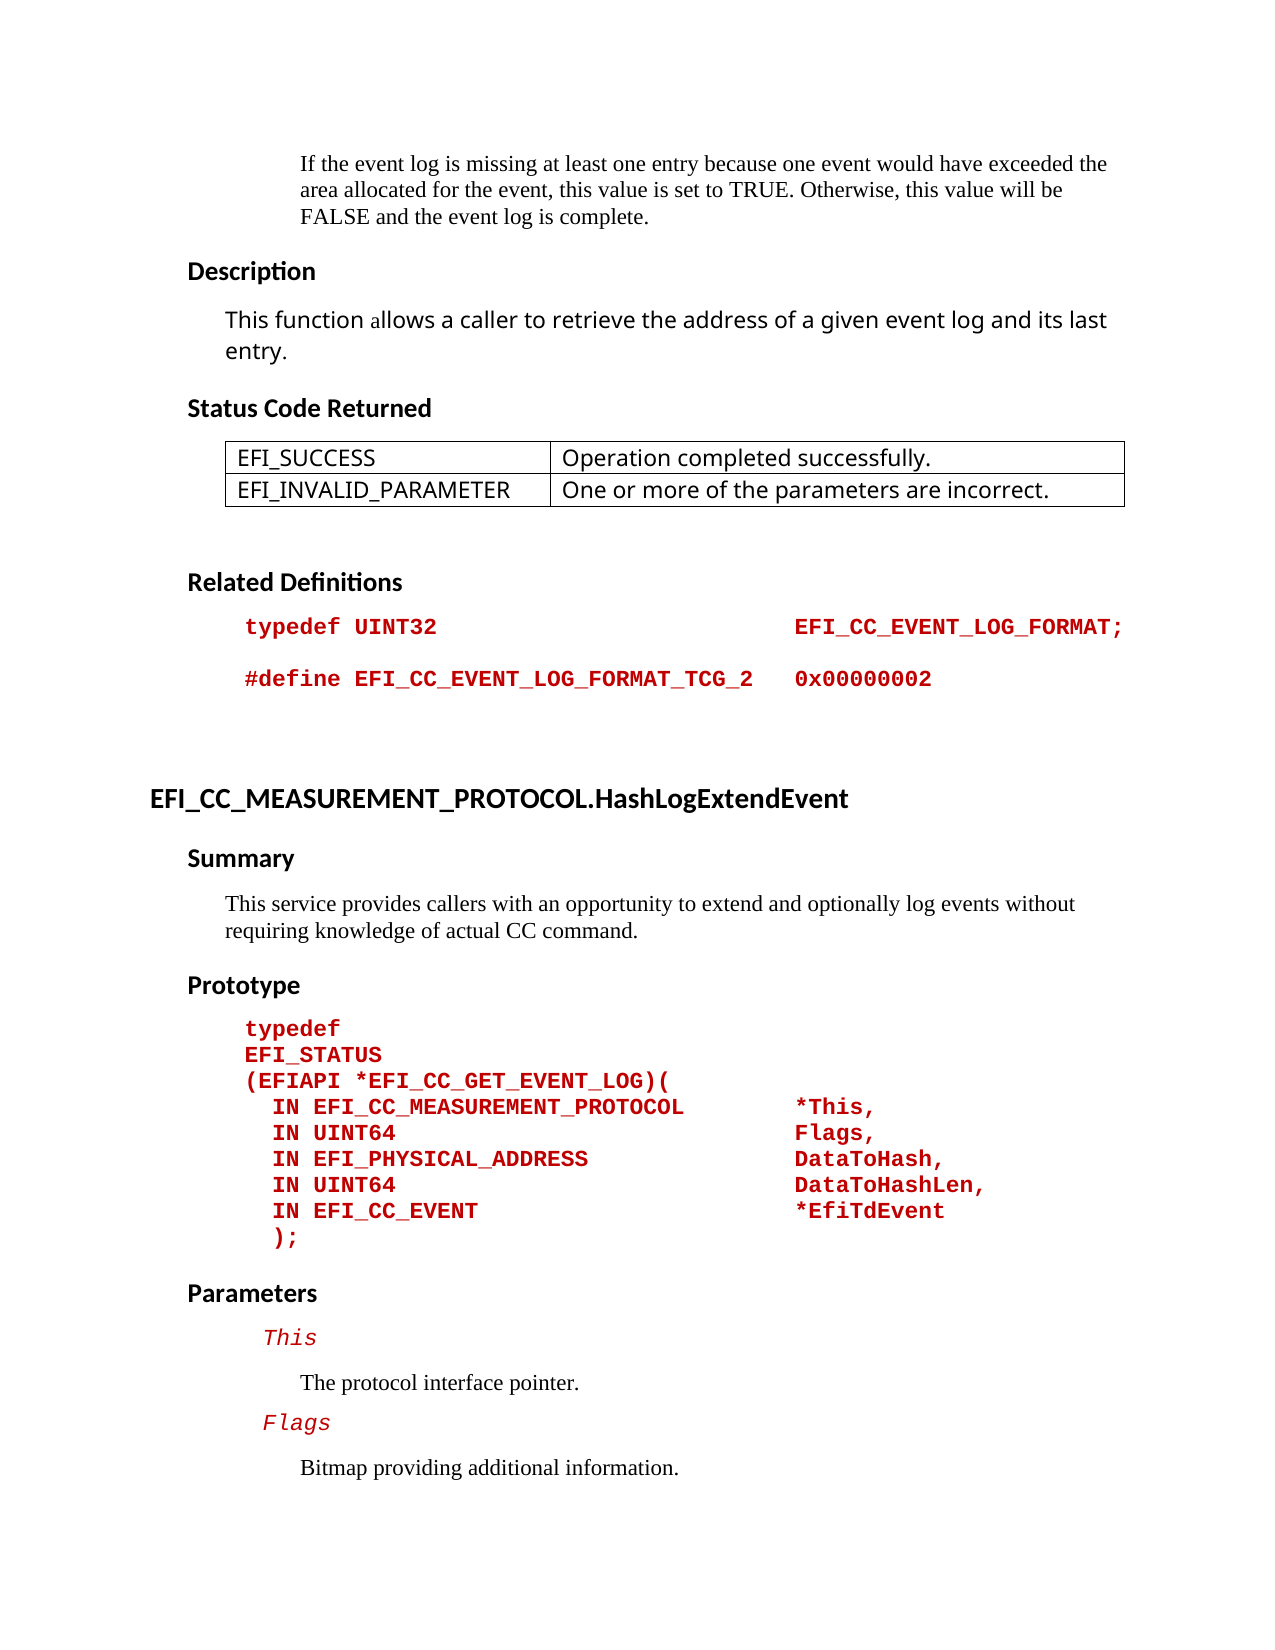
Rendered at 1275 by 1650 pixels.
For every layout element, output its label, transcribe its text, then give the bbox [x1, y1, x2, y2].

table_cell One or more of the parameters are incorrect. [551, 474, 1124, 506]
text EFI_CC_MEASUREMENT_PROTOCOL.HashLogExtendEvent [150, 780, 1125, 816]
text typedef [150, 1018, 1125, 1044]
text Parameters [150, 1276, 1125, 1309]
text EFI_STATUS [150, 1044, 1125, 1070]
text This service provides callers with an opportunity to extend and optionally log events without requiring knowledge of actual CC command. [225, 890, 1125, 943]
text (EFIAPI *EFI_CC_GET_EVENT_LOG)( [150, 1070, 1125, 1096]
text Prototype [150, 968, 1125, 1001]
table_header EFI_SUCCESS [226, 442, 550, 473]
table_header Operation completed successfully. [551, 442, 1124, 473]
text Summary [150, 841, 1125, 874]
text IN UINT64 Flags, [150, 1122, 1125, 1147]
table_cell EFI_INVALID_PARAMETER [226, 474, 550, 506]
text typedef UINT32 EFI_CC_EVENT_LOG_FORMAT; [150, 615, 1125, 641]
text This [150, 1326, 1125, 1352]
text IN EFI_PHYSICAL_ADDRESS DataToHash, [150, 1147, 1125, 1173]
text #define EFI_CC_EVENT_LOG_FORMAT_TCG_2 0x00000002 [150, 667, 1125, 693]
text Related Definitions [150, 565, 1125, 598]
text Flags [150, 1412, 1125, 1437]
text The protocol interface pointer. [300, 1368, 1125, 1395]
text IN UINT64 DataToHashLen, [150, 1173, 1125, 1199]
text Status Code Returned [150, 391, 1125, 424]
text This function allows a caller to retrieve the address of a given event log and its last entry. [225, 304, 1125, 366]
text If the event log is missing at least one entry because one event would have exceeded the area allocated for the event, this value is set to TRUE. Otherwise, this value will be FALSE and the event log is complete. [300, 150, 1125, 229]
text ); [150, 1225, 1125, 1251]
text IN EFI_CC_EVENT *EfiTdEvent [150, 1199, 1125, 1225]
text Bitmap providing additional information. [300, 1454, 1125, 1481]
text Description [150, 254, 1125, 287]
text IN EFI_CC_MEASUREMENT_PROTOCOL *This, [150, 1096, 1125, 1122]
